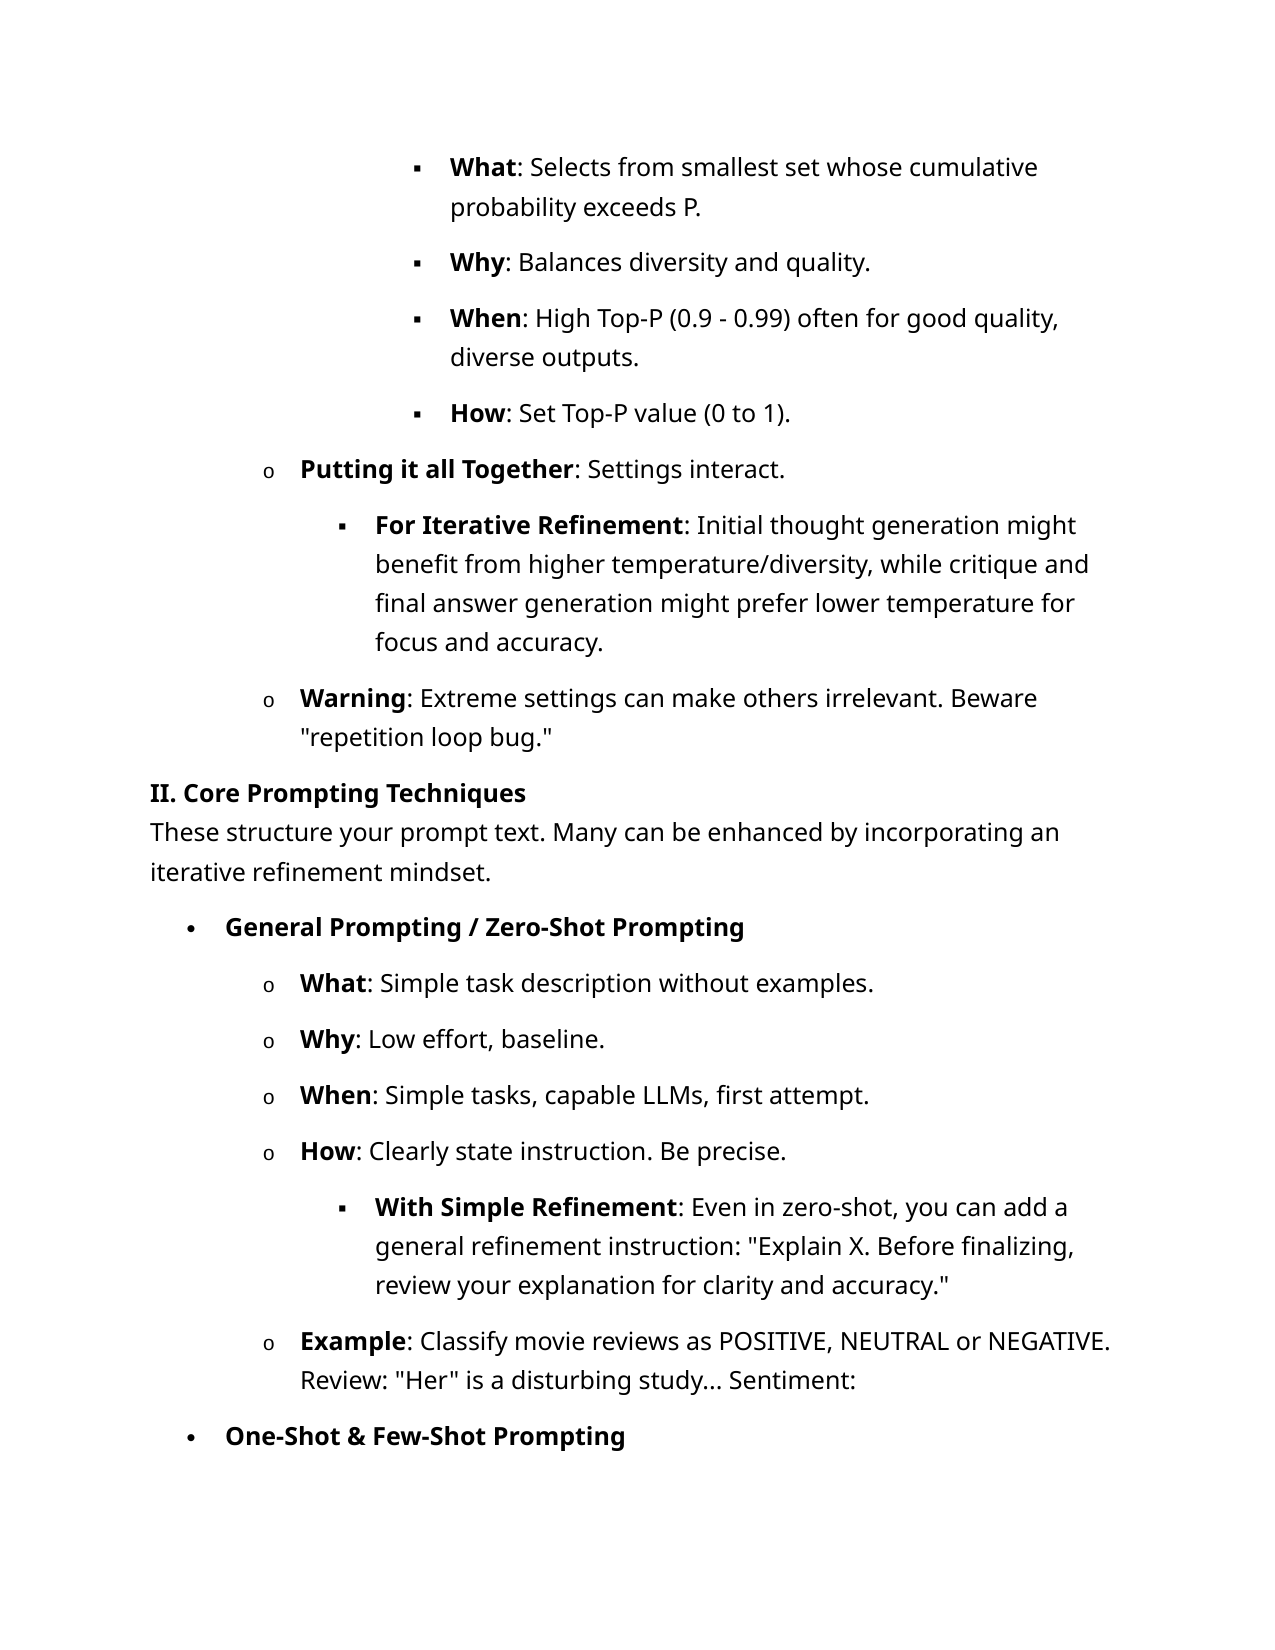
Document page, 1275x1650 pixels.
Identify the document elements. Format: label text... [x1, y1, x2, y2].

list General Prompting / Zero-Shot Prompting [187, 910, 1125, 944]
list Putting it all Together: Settings interact. [262, 452, 1125, 486]
list How: Clearly state instruction. Be precise. [262, 1133, 1125, 1167]
list Example: Classify movie reviews as POSITIVE, NEUTRAL or NEGATIVE. Review: "Her" is a disturbing study... Sentiment: [262, 1323, 1125, 1397]
list What: Simple task description without examples. [262, 966, 1125, 1000]
list One-Shot & Few-Shot Prompting [187, 1418, 1125, 1452]
text II. Core Prompting Techniques These structure your prompt text. Many can be enhanced by incorporating an iterative refinement mindset. [150, 776, 1125, 888]
list When: Simple tasks, capable LLMs, first attempt. [262, 1077, 1125, 1112]
list For Iterative Refinement: Initial thought generation might benefit from higher temperature/diversity, while critique and final answer generation might prefer lower temperature for focus and accuracy. [337, 507, 1125, 659]
list What: Selects from smallest set whose cumulative probability exceeds P. [412, 150, 1125, 223]
list When: High Top-P (0.9 - 0.99) often for good quality, diverse outputs. [412, 301, 1125, 374]
list Why: Balances diversity and quality. [412, 245, 1125, 279]
list How: Set Top-P value (0 to 1). [412, 396, 1125, 430]
list Warning: Extreme settings can make others irrelevant. Beware "repetition loop bug." [262, 681, 1125, 754]
list With Simple Refinement: Even in zero-shot, you can add a general refinement instruction: "Explain X. Before finalizing, review your explanation for clarity and accuracy." [337, 1189, 1125, 1302]
list Why: Low effort, baseline. [262, 1022, 1125, 1056]
